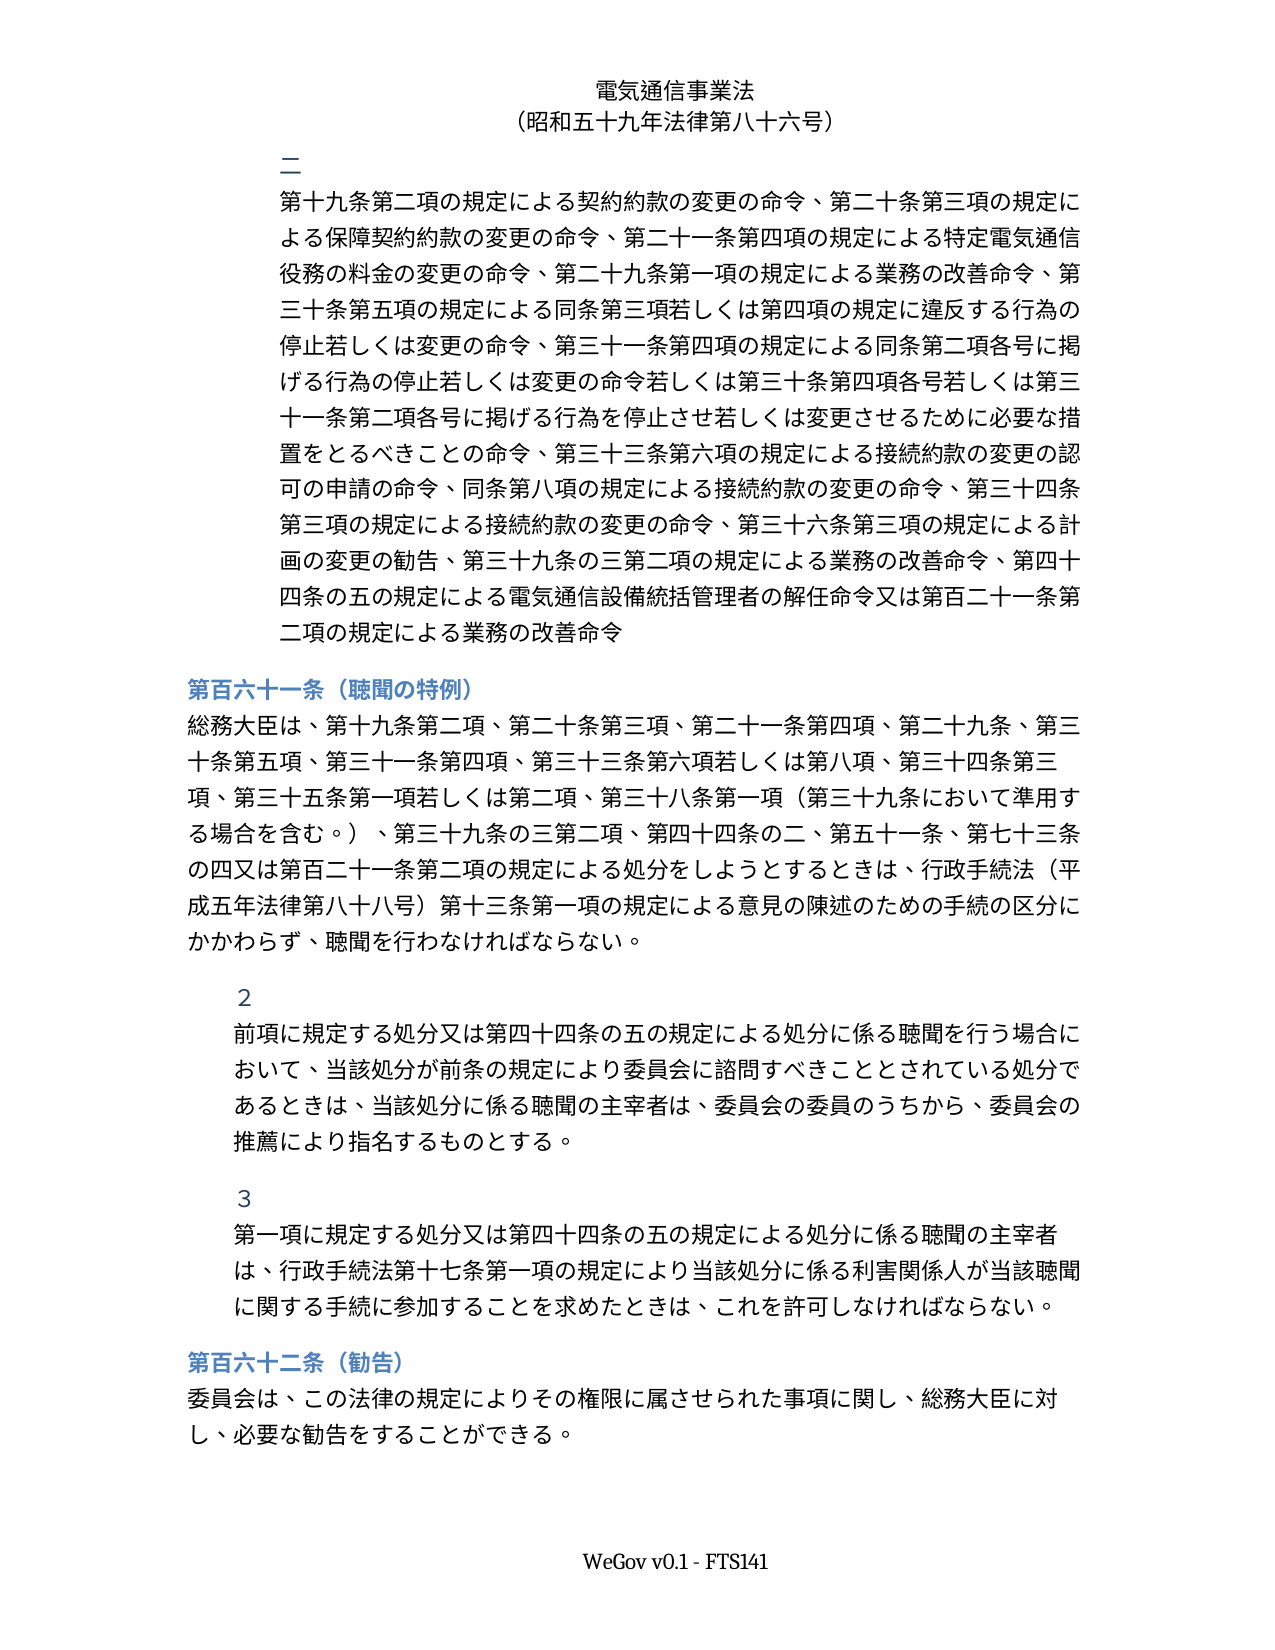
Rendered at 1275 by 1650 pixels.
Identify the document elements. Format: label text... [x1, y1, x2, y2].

subtitle 第百六十二条（勧告） [187, 1347, 1087, 1379]
subtitle 二 [279, 150, 1087, 181]
text 委員会は、この法律の規定によりその権限に属させられた事項に関し、総務大臣に対し、必要な勧告をすることができる。 [187, 1383, 1087, 1451]
subtitle 第百六十一条（聴聞の特例） [187, 674, 1087, 705]
text 第十九条第二項の規定による契約約款の変更の命令、第二十条第三項の規定による保障契約約款の変更の命令、第二十一条第四項の規定による特定電気通信役務の料金の変更の命令、第二十九条第一項の規定による業務の改善命令、第三十条第五項の規定による同条第三項若しくは第四項の規定に違反する行為の停止若しくは変更の命令、第三十一条第四項の規定による同条第二項各号に掲げる行為の停止若しくは変更の命令若しくは第三十条第四項各号若しくは第三十一条第二項各号に掲げる行為を停止させ若しくは変更させるために必要な措置をとるべきことの命令、第三十三条第六項の規定による接続約款の変更の認可の申請の命令、同条第八項の規定による接続約款の変更の命令、第三十四条第三項の規定による接続約款の変更の命令、第三十六条第三項の規定による計画の変更の勧告、第三十九条の三第二項の規定による業務の改善命令、第四十四条の五の規定による電気通信設備統括管理者の解任命令又は第百二十一条第二項の規定による業務の改善命令 [279, 186, 1087, 648]
subtitle ２ [233, 982, 1087, 1013]
text 総務大臣は、第十九条第二項、第二十条第三項、第二十一条第四項、第二十九条、第三十条第五項、第三十一条第四項、第三十三条第六項若しくは第八項、第三十四条第三項、第三十五条第一項若しくは第二項、第三十八条第一項（第三十九条において準用する場合を含む。）、第三十九条の三第二項、第四十四条の二、第五十一条、第七十三条の四又は第百二十一条第二項の規定による処分をしようとするときは、行政手続法（平成五年法律第八十八号）第十三条第一項の規定による意見の陳述のための手続の区分にかかわらず、聴聞を行わなければならない。 [187, 710, 1087, 957]
text 第一項に規定する処分又は第四十四条の五の規定による処分に係る聴聞の主宰者は、行政手続法第十七条第一項の規定により当該処分に係る利害関係人が当該聴聞に関する手続に参加することを求めたときは、これを許可しなければならない。 [233, 1219, 1087, 1322]
text 前項に規定する処分又は第四十四条の五の規定による処分に係る聴聞を行う場合において、当該処分が前条の規定により委員会に諮問すべきこととされている処分であるときは、当該処分に係る聴聞の主宰者は、委員会の委員のうちから、委員会の推薦により指名するものとする。 [233, 1018, 1087, 1157]
subtitle ３ [233, 1183, 1087, 1214]
